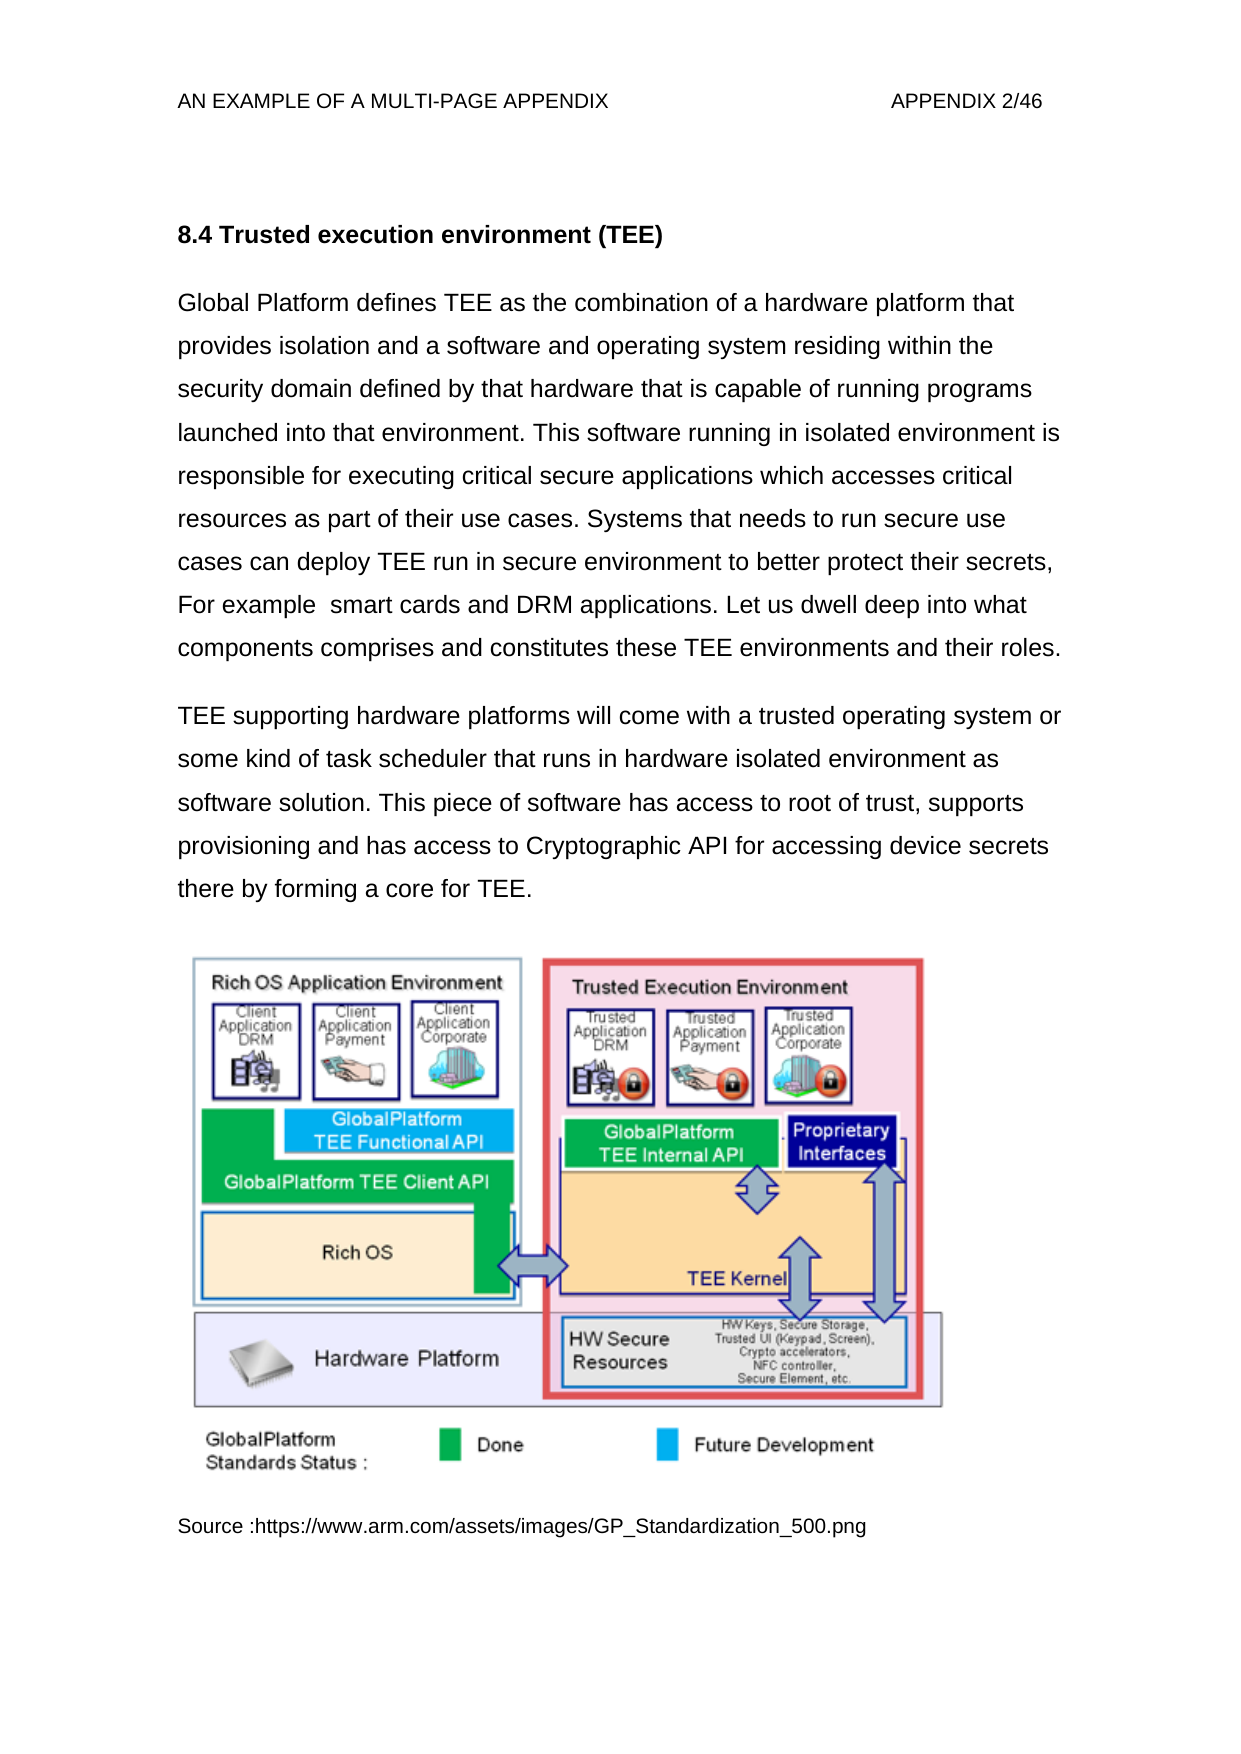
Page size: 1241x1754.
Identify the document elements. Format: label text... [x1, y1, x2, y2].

text TEE supporting hardware platforms will come with a trusted operating system or some kind of task scheduler that runs in hardware isolated environment as software solution. This piece of software has access to root of trust, supports provisioning and has access to Cryptographic API for accessing device secrets there by forming a core for TEE. [177, 701, 1063, 902]
text Global Platform defines TEE as the combination of a hardware platform that provides isolation and a software and operating system residing within the security domain defined by that hardware that is capable of running programs launched into that environment. This software running in isolated environment is responsible for executing critical secure applications which accesses critical resources as part of their use cases. Systems that needs to run secure use cases can deploy TEE run in secure environment to better protect their secrets, For example smart cards and DRM applications. Let us dwell deep into what components comprises and constitutes these TEE environments and their roles. [177, 288, 1063, 662]
text Source :https://www.arm.com/assets/images/GP_Standardization_500.png [177, 1514, 1063, 1538]
picture [177, 941, 959, 1475]
subtitle Trusted execution environment (TEE) [177, 220, 1063, 249]
